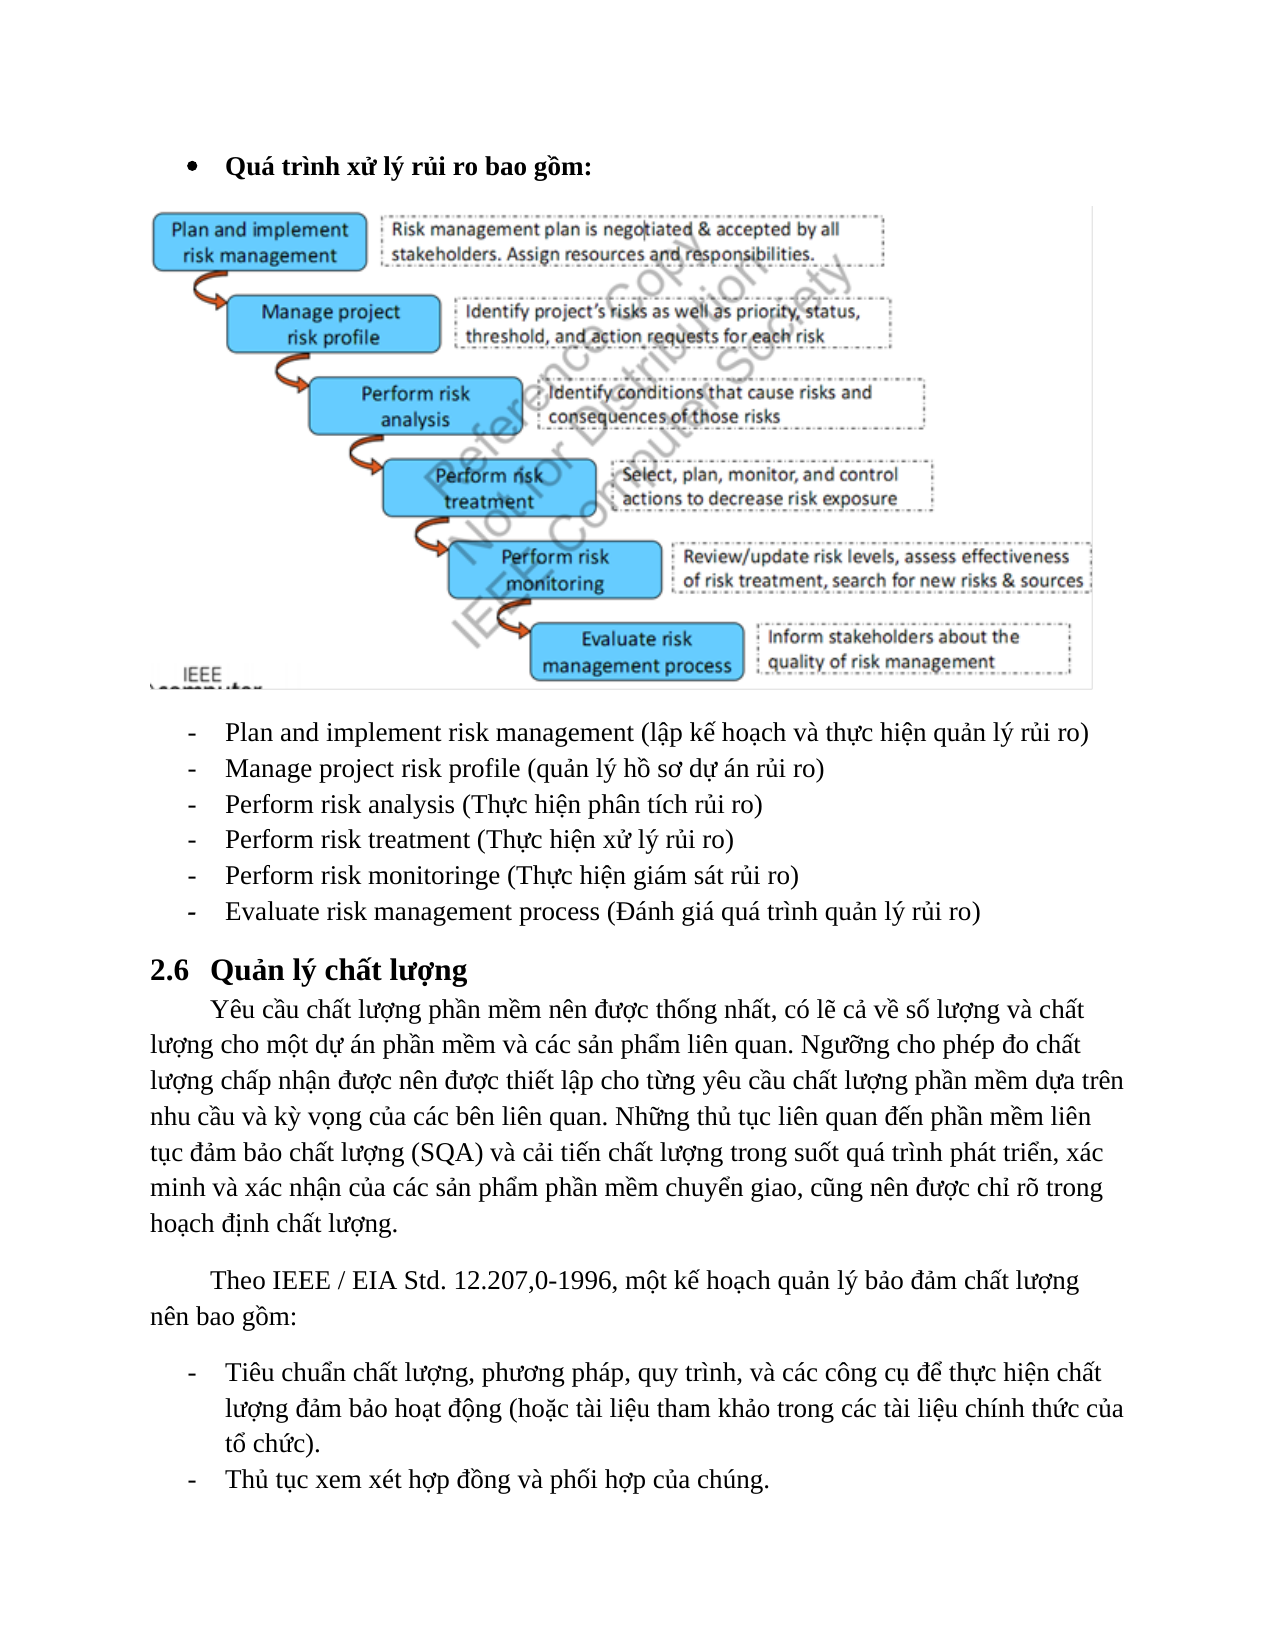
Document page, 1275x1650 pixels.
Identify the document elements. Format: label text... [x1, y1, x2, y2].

list Perform risk treatment (Thực hiện xử lý rủi ro) [187, 824, 1125, 855]
list Thủ tục xem xét hợp đồng và phối hợp của chúng. [187, 1463, 1125, 1494]
text Theo IEEE / EIA Std. 12.207,0-1996, một kế hoạch quản lý bảo đảm chất lượng nên bao gồm: [150, 1264, 1125, 1331]
list Manage project risk profile (quản lý hồ sơ dự án rủi ro) [187, 752, 1125, 783]
list Plan and implement risk management (lập kế hoạch và thực hiện quản lý rủi ro) [187, 716, 1125, 748]
list Perform risk analysis (Thực hiện phân tích rủi ro) [187, 788, 1125, 819]
subtitle Quản lý chất lượng [150, 952, 1125, 988]
text Yêu cầu chất lượng phần mềm nên được thống nhất, có lẽ cả về số lượng và chất lượng cho một dự án phần mềm và các sản phẩm liên quan. Ngưỡng cho phép đo chất lượng chấp nhận được nên được thiết lập cho từng yêu cầu chất lượng phần mềm dựa trên nhu cầu và kỳ vọng của các bên liên quan. Những thủ tục liên quan đến phần mềm liên tục đảm bảo chất lượng (SQA) và cải tiến chất lượng trong suốt quá trình phát triển, xác minh và xác nhận của các sản phẩm phần mềm chuyển giao, cũng nên được chỉ rõ trong hoạch định chất lượng. [150, 993, 1125, 1238]
picture [150, 206, 1094, 691]
list Tiêu chuẩn chất lượng, phương pháp, quy trình, và các công cụ để thực hiện chất lượng đảm bảo hoạt động (hoặc tài liệu tham khảo trong các tài liệu chính thức của tổ chức). [187, 1356, 1125, 1459]
list Perform risk monitoringe (Thực hiện giám sát rủi ro) [187, 859, 1125, 891]
list Quá trình xử lý rủi ro bao gồm: [187, 150, 1125, 181]
list Evaluate risk management process (Đánh giá quá trình quản lý rủi ro) [187, 895, 1125, 926]
